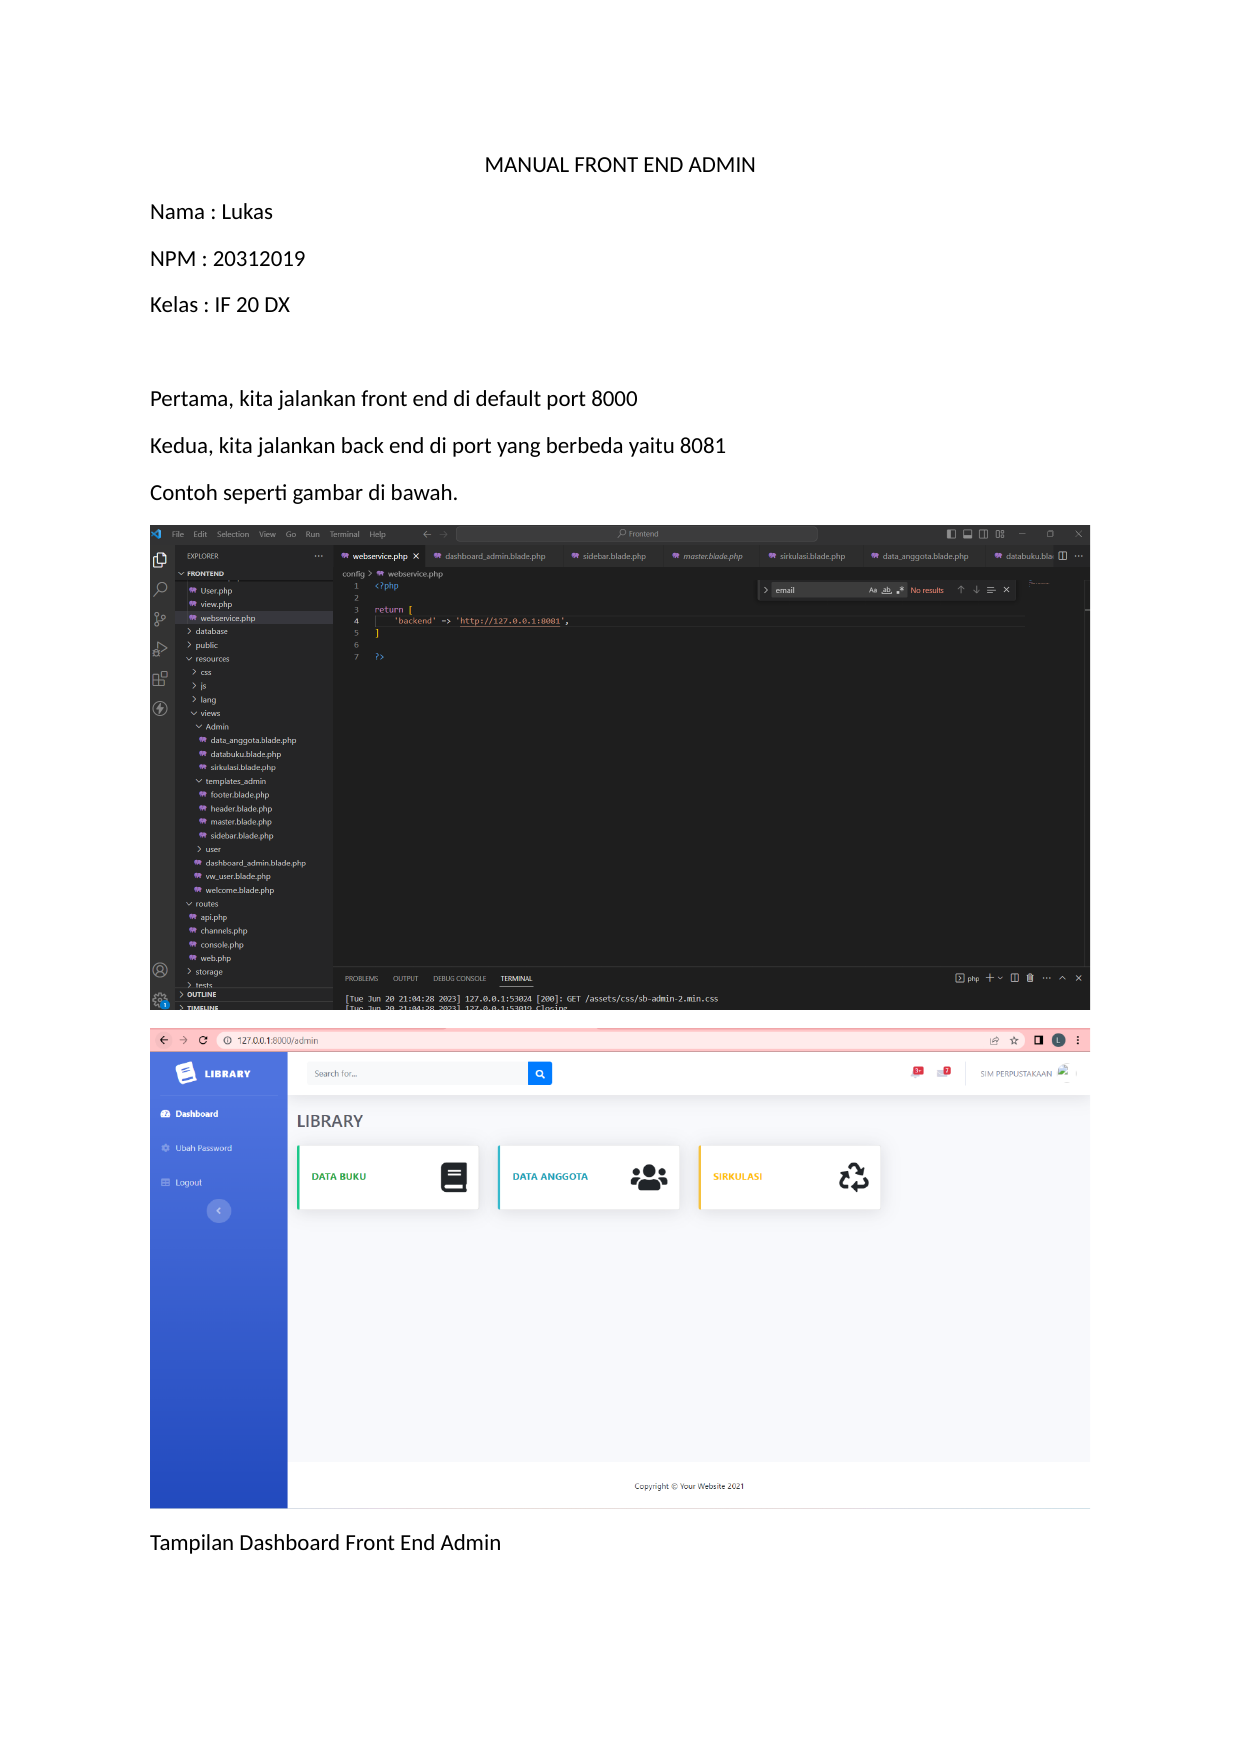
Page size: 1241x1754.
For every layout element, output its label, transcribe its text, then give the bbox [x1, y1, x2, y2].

text Contoh seperti gambar di bawah. [150, 478, 1090, 506]
text Kedua, kita jalankan back end di port yang berbeda yaitu 8081 [150, 431, 1090, 459]
text Pertama, kita jalankan front end di default port 8000 [150, 384, 1090, 412]
text Kelas : IF 20 DX [150, 291, 1090, 319]
text NPM : 20312019 [150, 244, 1090, 272]
text MANUAL FRONT END ADMIN [150, 150, 1090, 178]
text Tampilan Dashboard Front End Admin [150, 1528, 1090, 1556]
text Nama : Lukas [150, 197, 1090, 225]
picture [150, 525, 1091, 1010]
picture [150, 1028, 1091, 1509]
